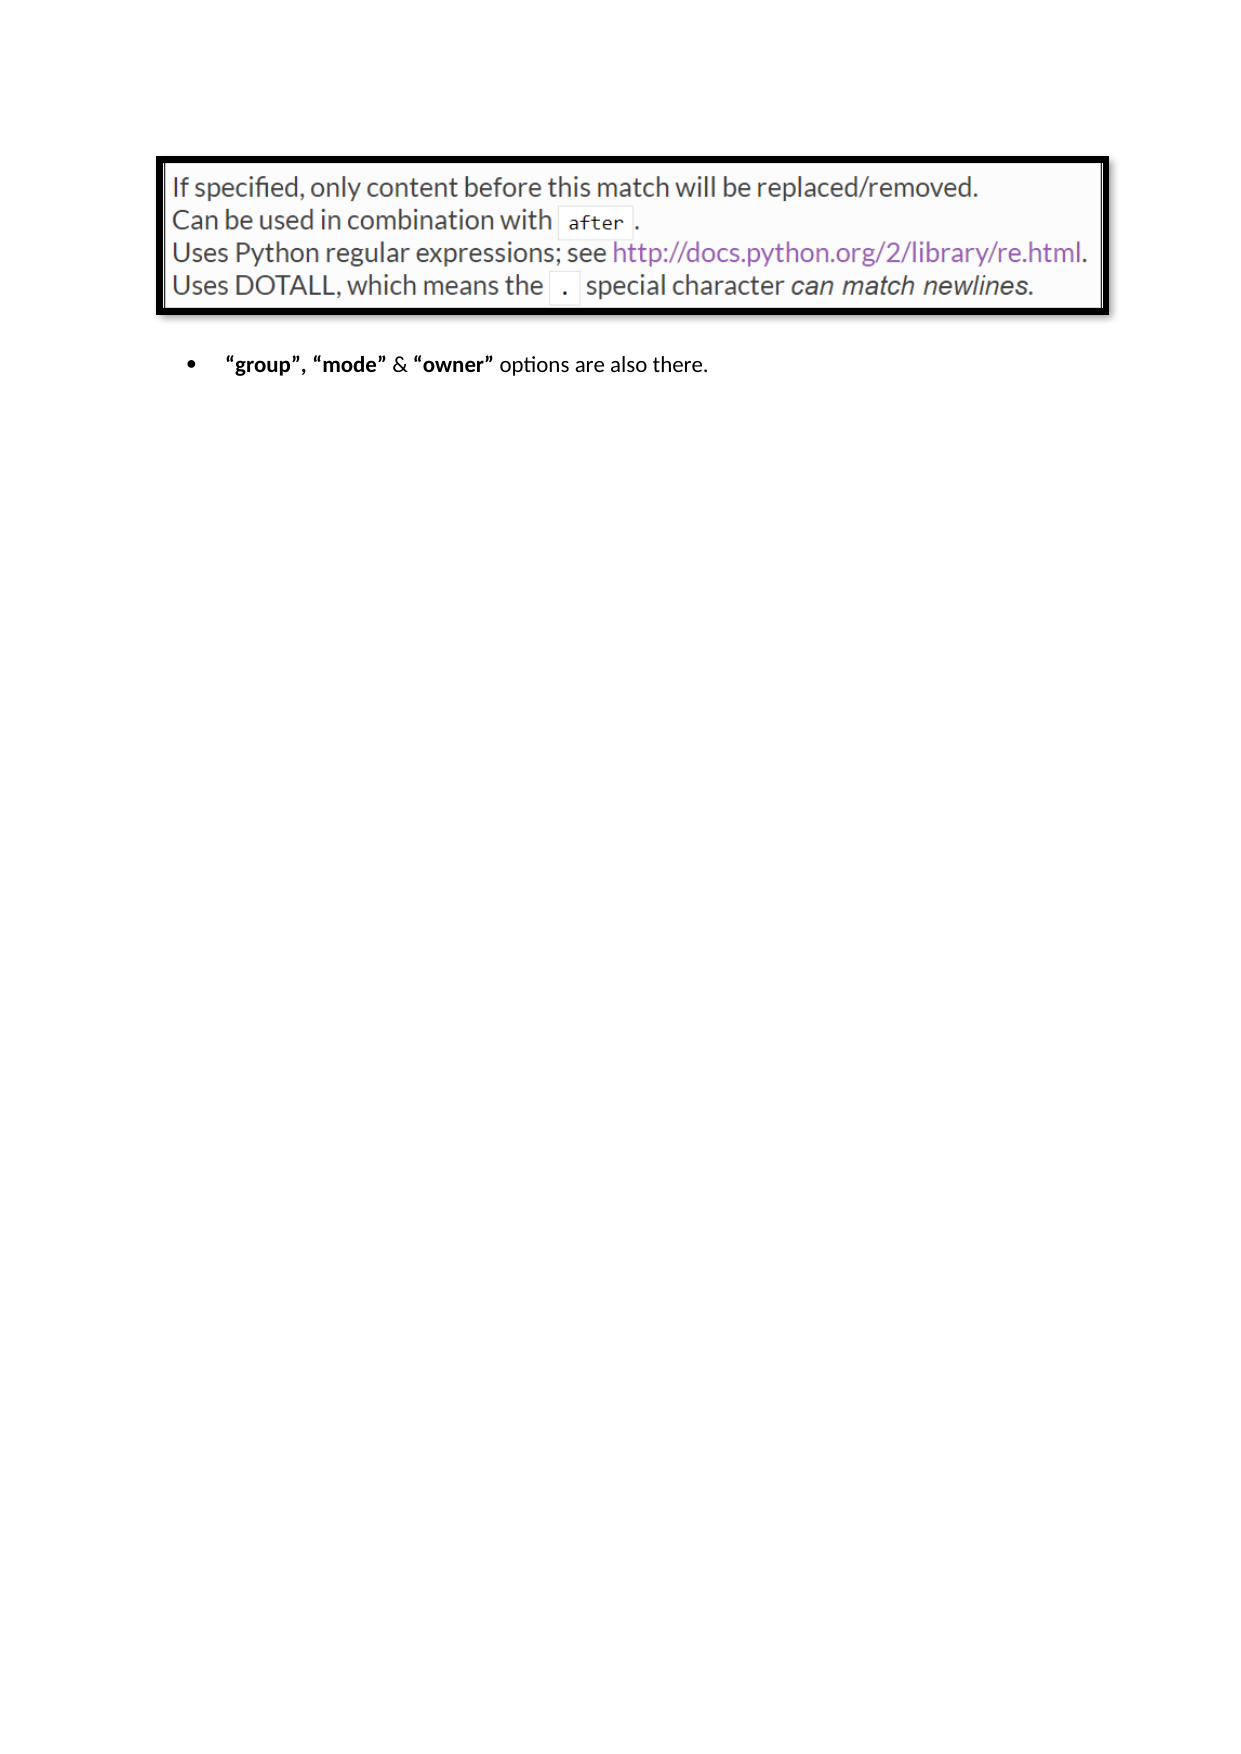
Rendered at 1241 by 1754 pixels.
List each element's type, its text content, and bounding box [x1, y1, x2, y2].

list “group”, “mode” & “owner” options are also there. [187, 350, 1090, 378]
picture [163, 163, 1103, 308]
